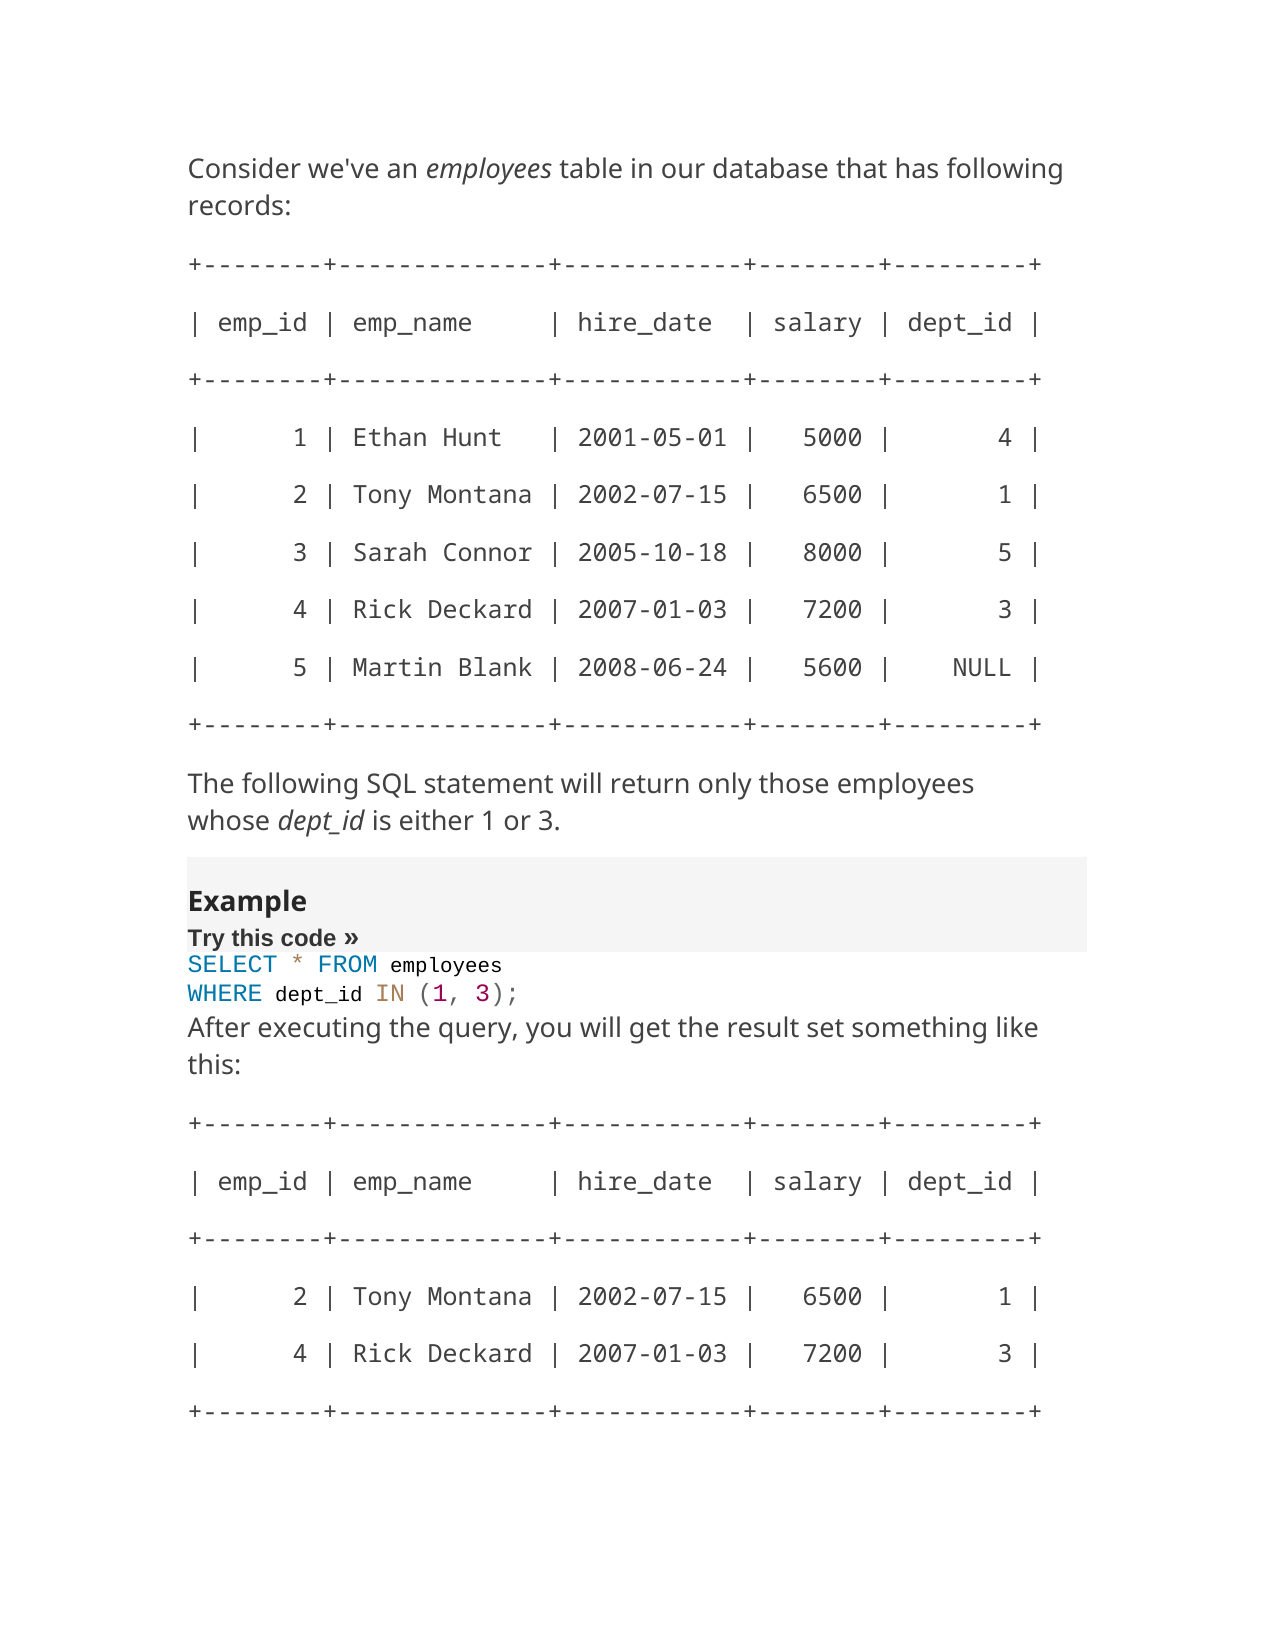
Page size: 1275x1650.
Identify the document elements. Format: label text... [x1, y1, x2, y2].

text Example [187, 857, 1087, 920]
text | 4 | Rick Deckard | 2007-01-03 | 7200 | 3 | [187, 1336, 1087, 1370]
text +--------+--------------+------------+--------+---------+ [187, 1221, 1087, 1255]
text +--------+--------------+------------+--------+---------+ [187, 362, 1087, 396]
text | 5 | Martin Blank | 2008-06-24 | 5600 | NULL | [187, 650, 1087, 684]
text The following SQL statement will return only those employees whose dept_id is either 1 or 3. [187, 765, 1087, 838]
text Consider we've an employees table in our database that has following records: [187, 150, 1087, 224]
text Try this code » [187, 920, 1087, 952]
text | 3 | Sarah Connor | 2005-10-18 | 8000 | 5 | [187, 535, 1087, 569]
text +--------+--------------+------------+--------+---------+ [187, 1106, 1087, 1140]
text SELECT * FROM employees [187, 952, 1087, 980]
text +--------+--------------+------------+--------+---------+ [187, 1393, 1087, 1427]
text | emp_id | emp_name | hire_date | salary | dept_id | [187, 305, 1087, 339]
text After executing the query, you will get the result set something like this: [187, 1009, 1087, 1082]
text | 4 | Rick Deckard | 2007-01-03 | 7200 | 3 | [187, 592, 1087, 626]
text +--------+--------------+------------+--------+---------+ [187, 707, 1087, 741]
text | 2 | Tony Montana | 2002-07-15 | 6500 | 1 | [187, 1278, 1087, 1312]
text | 2 | Tony Montana | 2002-07-15 | 6500 | 1 | [187, 477, 1087, 511]
text | emp_id | emp_name | hire_date | salary | dept_id | [187, 1163, 1087, 1197]
text +--------+--------------+------------+--------+---------+ [187, 247, 1087, 281]
text WHERE dept_id IN (1, 3); [187, 980, 1087, 1009]
text | 1 | Ethan Hunt | 2001-05-01 | 5000 | 4 | [187, 420, 1087, 454]
